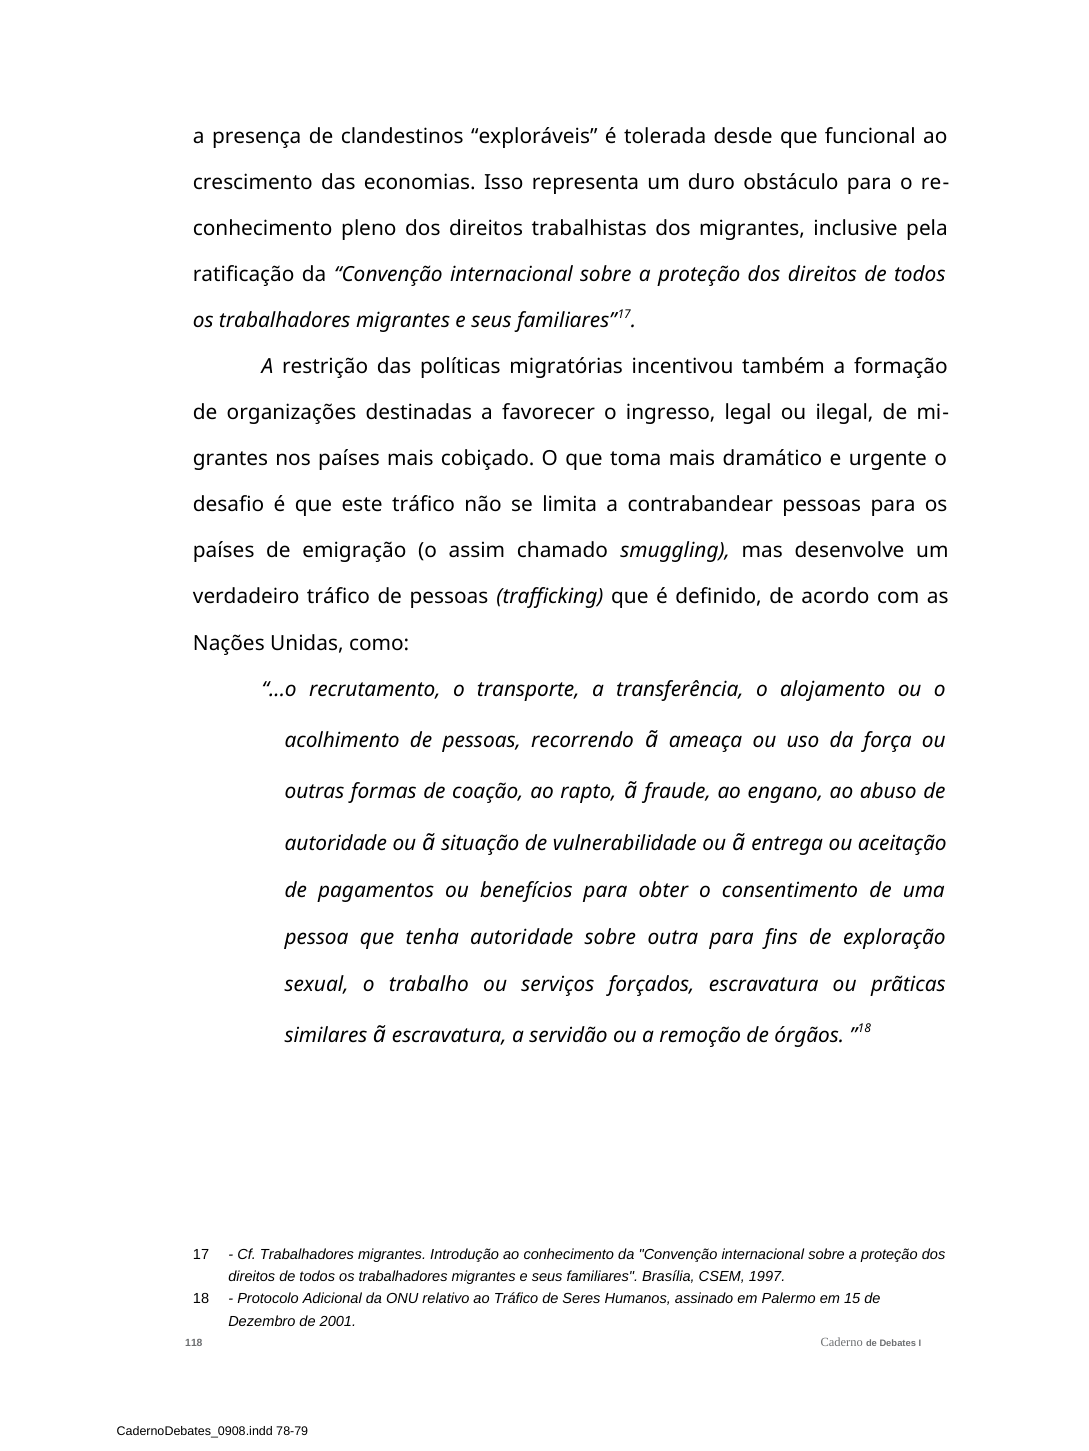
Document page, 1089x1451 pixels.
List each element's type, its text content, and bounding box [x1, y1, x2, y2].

text a presença de clandestinos “exploráveis” é tolerada desde que funcional ao crescimento das economias. Isso representa um duro obstáculo para o reconhecimento pleno dos direitos trabalhistas dos migrantes, inclusive pela ratificação da “Convenção internacional sobre a proteção dos direitos de todos os trabalhadores migrantes e seus familiares”. [193, 121, 949, 334]
text A restrição das políticas migratórias incentivou também a formação de organizações destinadas a favorecer o ingresso, legal ou ilegal, de migrantes nos países mais cobiçado. O que toma mais dramático e urgente o desafio é que este tráfico não se limita a contrabandear pessoas para os países de emigração (o assim chamado smuggling), mas desenvolve um verdadeiro tráfico de pessoas (trafficking) que é definido, de acordo com as Nações Unidas, como: [193, 351, 949, 656]
text “...o recrutamento, o transporte, a transferência, o alojamento ou o acolhimento de pessoas, recorrendo ã ameaça ou uso da força ou outras formas de coação, ao rapto, ã fraude, ao engano, ao abuso de autoridade ou ã situação de vulnerabilidade ou ã entrega ou aceitação de pagamentos ou benefícios para obter o consentimento de uma pessoa que tenha autoridade sobre outra para fins de exploração sexual, o trabalho ou serviços forçados, escravatura ou prãticas similares ã escravatura, a servidão ou a remoção de órgãos. ” [261, 674, 949, 1049]
